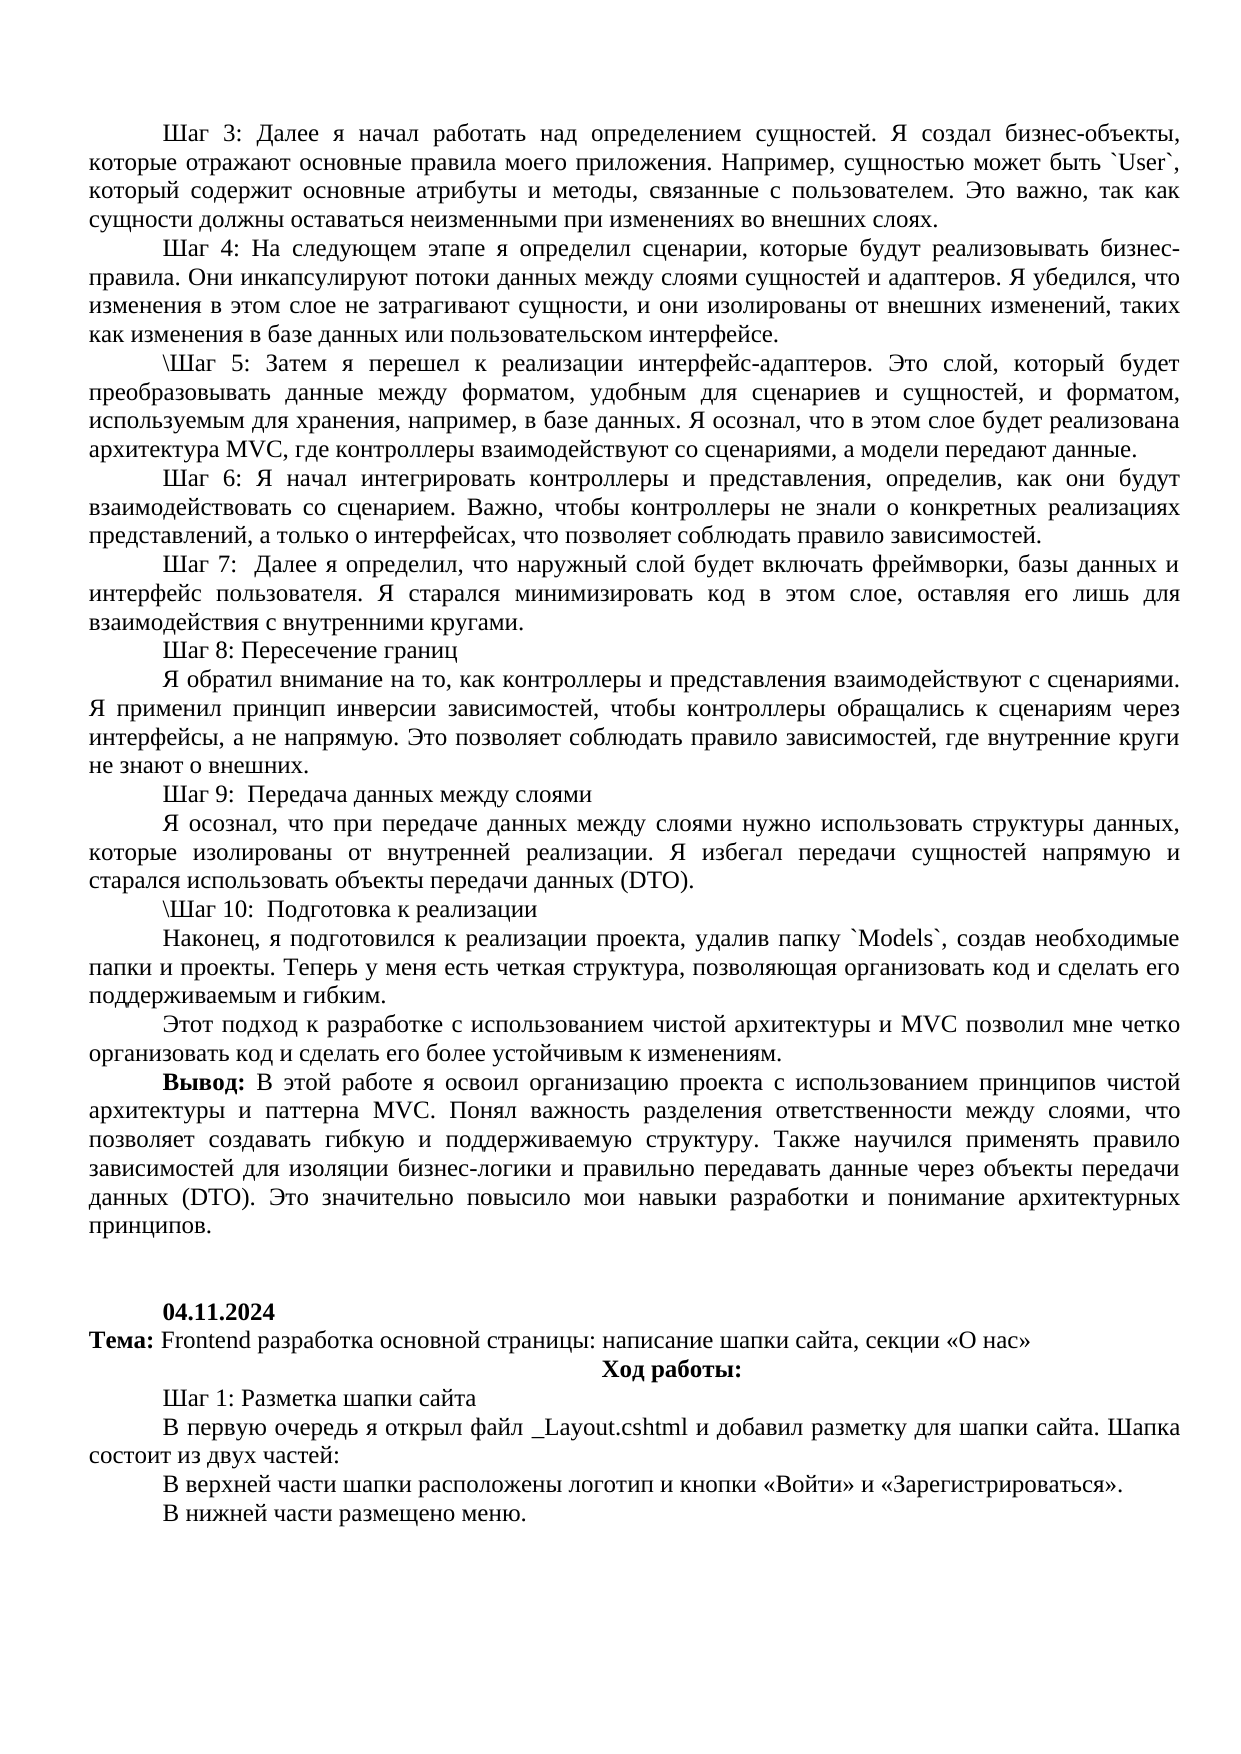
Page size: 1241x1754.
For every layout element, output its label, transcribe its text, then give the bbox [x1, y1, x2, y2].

text Шаг 7: Далее я определил, что наружный слой будет включать фреймворки, базы данных и интерфейс пользователя. Я старался минимизировать код в этом слое, оставляя его лишь для взаимодействия с внутренними кругами. [89, 549, 1181, 636]
text Этот подход к разработке с использованием чистой архитектуры и MVC позволил мне четко организовать код и сделать его более устойчивым к изменениям. [89, 1009, 1181, 1067]
text Шаг 8: Пересечение границ [89, 636, 1181, 664]
text В верхней части шапки расположены логотип и кнопки «Войти» и «Зарегистрироваться». [89, 1469, 1181, 1498]
text Я осознал, что при передаче данных между слоями нужно использовать структуры данных, которые изолированы от внутренней реализации. Я избегал передачи сущностей напрямую и старался использовать объекты передачи данных (DTO). [89, 808, 1181, 894]
text Я обратил внимание на то, как контроллеры и представления взаимодействуют с сценариями. Я применил принцип инверсии зависимостей, чтобы контроллеры обращались к сценариям через интерфейсы, а не напрямую. Это позволяет соблюдать правило зависимостей, где внутренние круги не знают о внешних. [89, 664, 1181, 779]
text Шаг 4: На следующем этапе я определил сценарии, которые будут реализовывать бизнес-правила. Они инкапсулируют потоки данных между слоями сущностей и адаптеров. Я убедился, что изменения в этом слое не затрагивают сущности, и они изолированы от внешних изменений, таких как изменения в базе данных или пользовательском интерфейсе. [89, 233, 1181, 348]
text 04.11.2024 Тема: Frontend разработка основной страницы: написание шапки сайта, секции «О нас» [89, 1297, 1181, 1354]
text \Шаг 5: Затем я перешел к реализации интерфейс-адаптеров. Это слой, который будет преобразовывать данные между форматом, удобным для сценариев и сущностей, и форматом, используемым для хранения, например, в базе данных. Я осознал, что в этом слое будет реализована архитектура MVC, где контроллеры взаимодействуют со сценариями, а модели передают данные. [89, 348, 1181, 463]
text Шаг 3: Далее я начал работать над определением сущностей. Я создал бизнес-объекты, которые отражают основные правила моего приложения. Например, сущностью может быть `User`, который содержит основные атрибуты и методы, связанные с пользователем. Это важно, так как сущности должны оставаться неизменными при изменениях во внешних слоях. [89, 118, 1181, 233]
text Наконец, я подготовился к реализации проекта, удалив папку `Models`, создав необходимые папки и проекты. Теперь у меня есть четкая структура, позволяющая организовать код и сделать его поддерживаемым и гибким. [89, 923, 1181, 1009]
text В первую очередь я открыл файл _Layout.cshtml и добавил разметку для шапки сайта. Шапка состоит из двух частей: [89, 1412, 1181, 1469]
text Шаг 6: Я начал интегрировать контроллеры и представления, определив, как они будут взаимодействовать со сценарием. Важно, чтобы контроллеры не знали о конкретных реализациях представлений, а только о интерфейсах, что позволяет соблюдать правило зависимостей. [89, 463, 1181, 549]
text Ход работы: [89, 1354, 1181, 1383]
text Шаг 9: Передача данных между слоями [89, 779, 1181, 808]
text Шаг 1: Разметка шапки сайта [89, 1383, 1181, 1412]
text Вывод: В этой работе я освоил организацию проекта с использованием принципов чистой архитектуры и паттерна MVC. Понял важность разделения ответственности между слоями, что позволяет создавать гибкую и поддерживаемую структуру. Также научился применять правило зависимостей для изоляции бизнес-логики и правильно передавать данные через объекты передачи данных (DTO). Это значительно повысило мои навыки разработки и понимание архитектурных принципов. [89, 1067, 1181, 1239]
text В нижней части размещено меню. [89, 1498, 1181, 1527]
text \Шаг 10: Подготовка к реализации [89, 894, 1181, 923]
